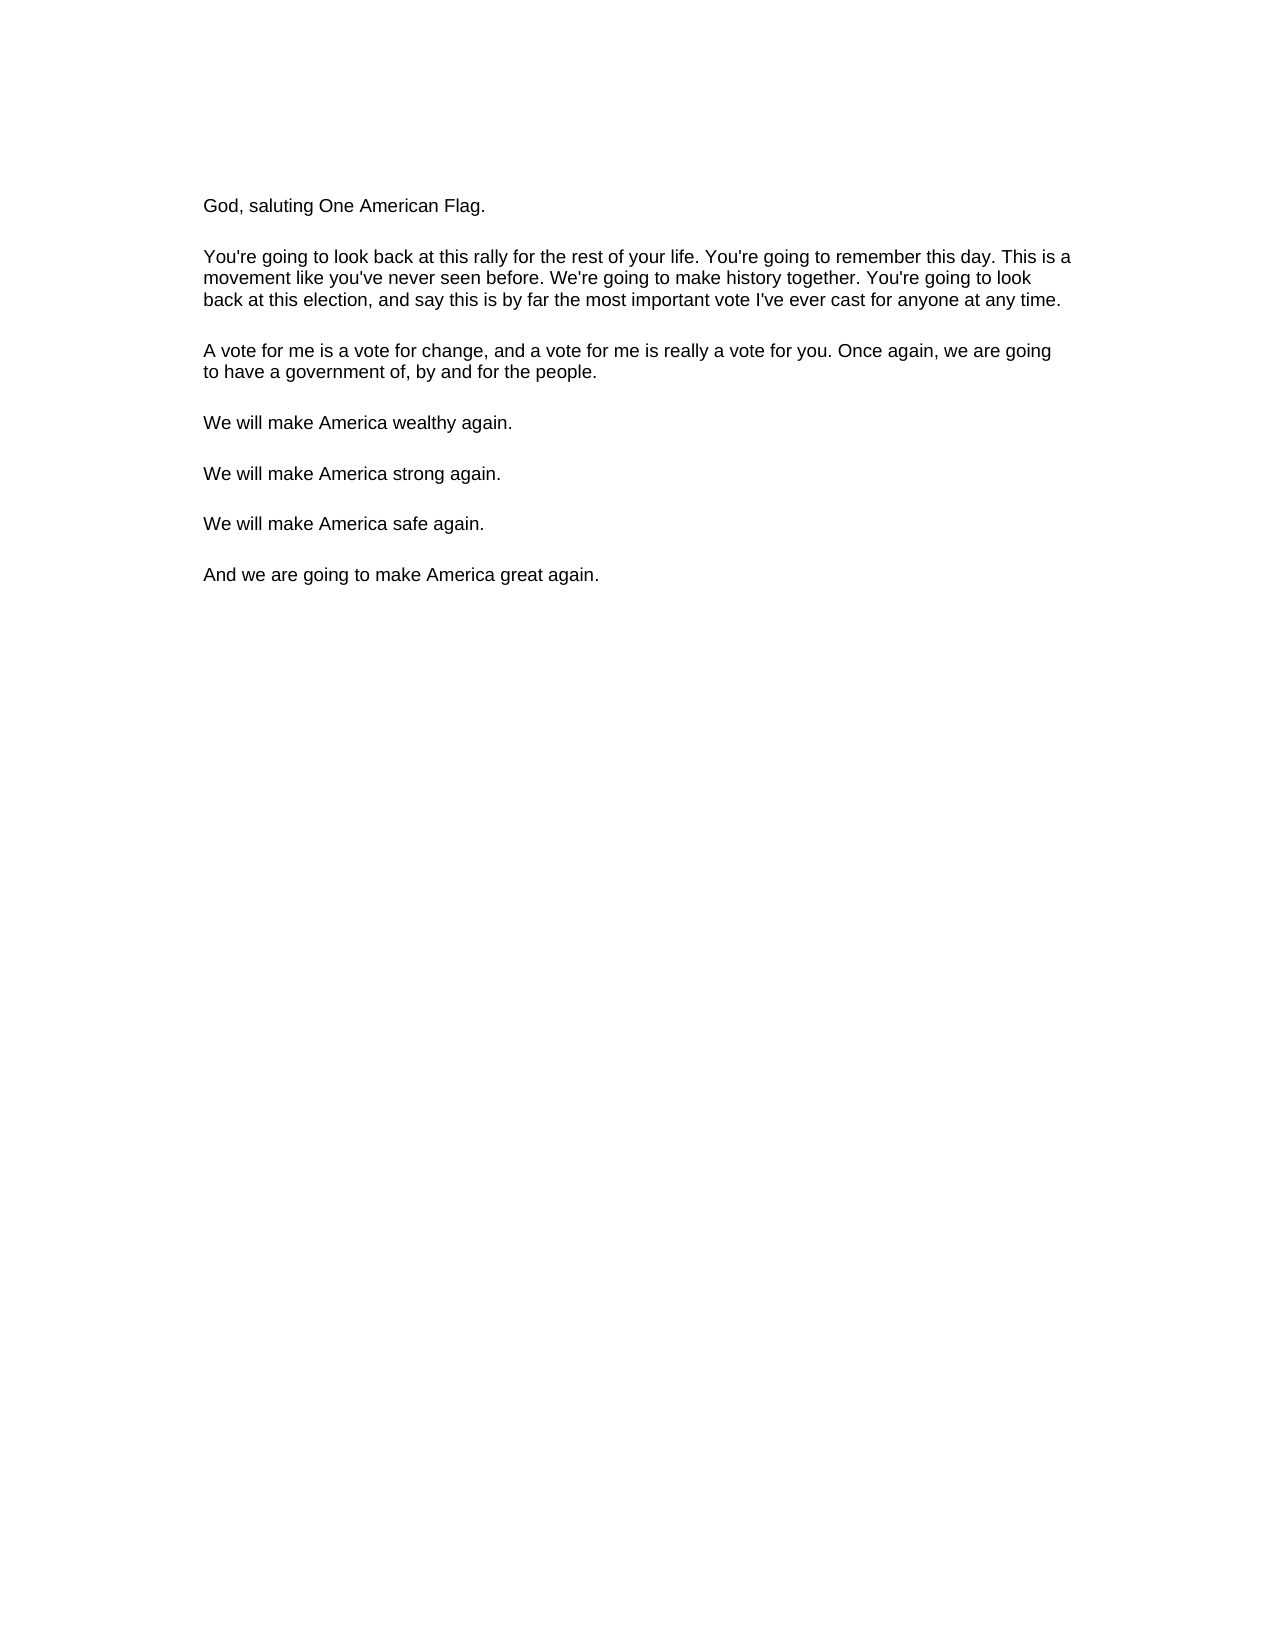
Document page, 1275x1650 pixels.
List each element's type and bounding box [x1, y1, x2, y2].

table_cell [188, 150, 1087, 601]
